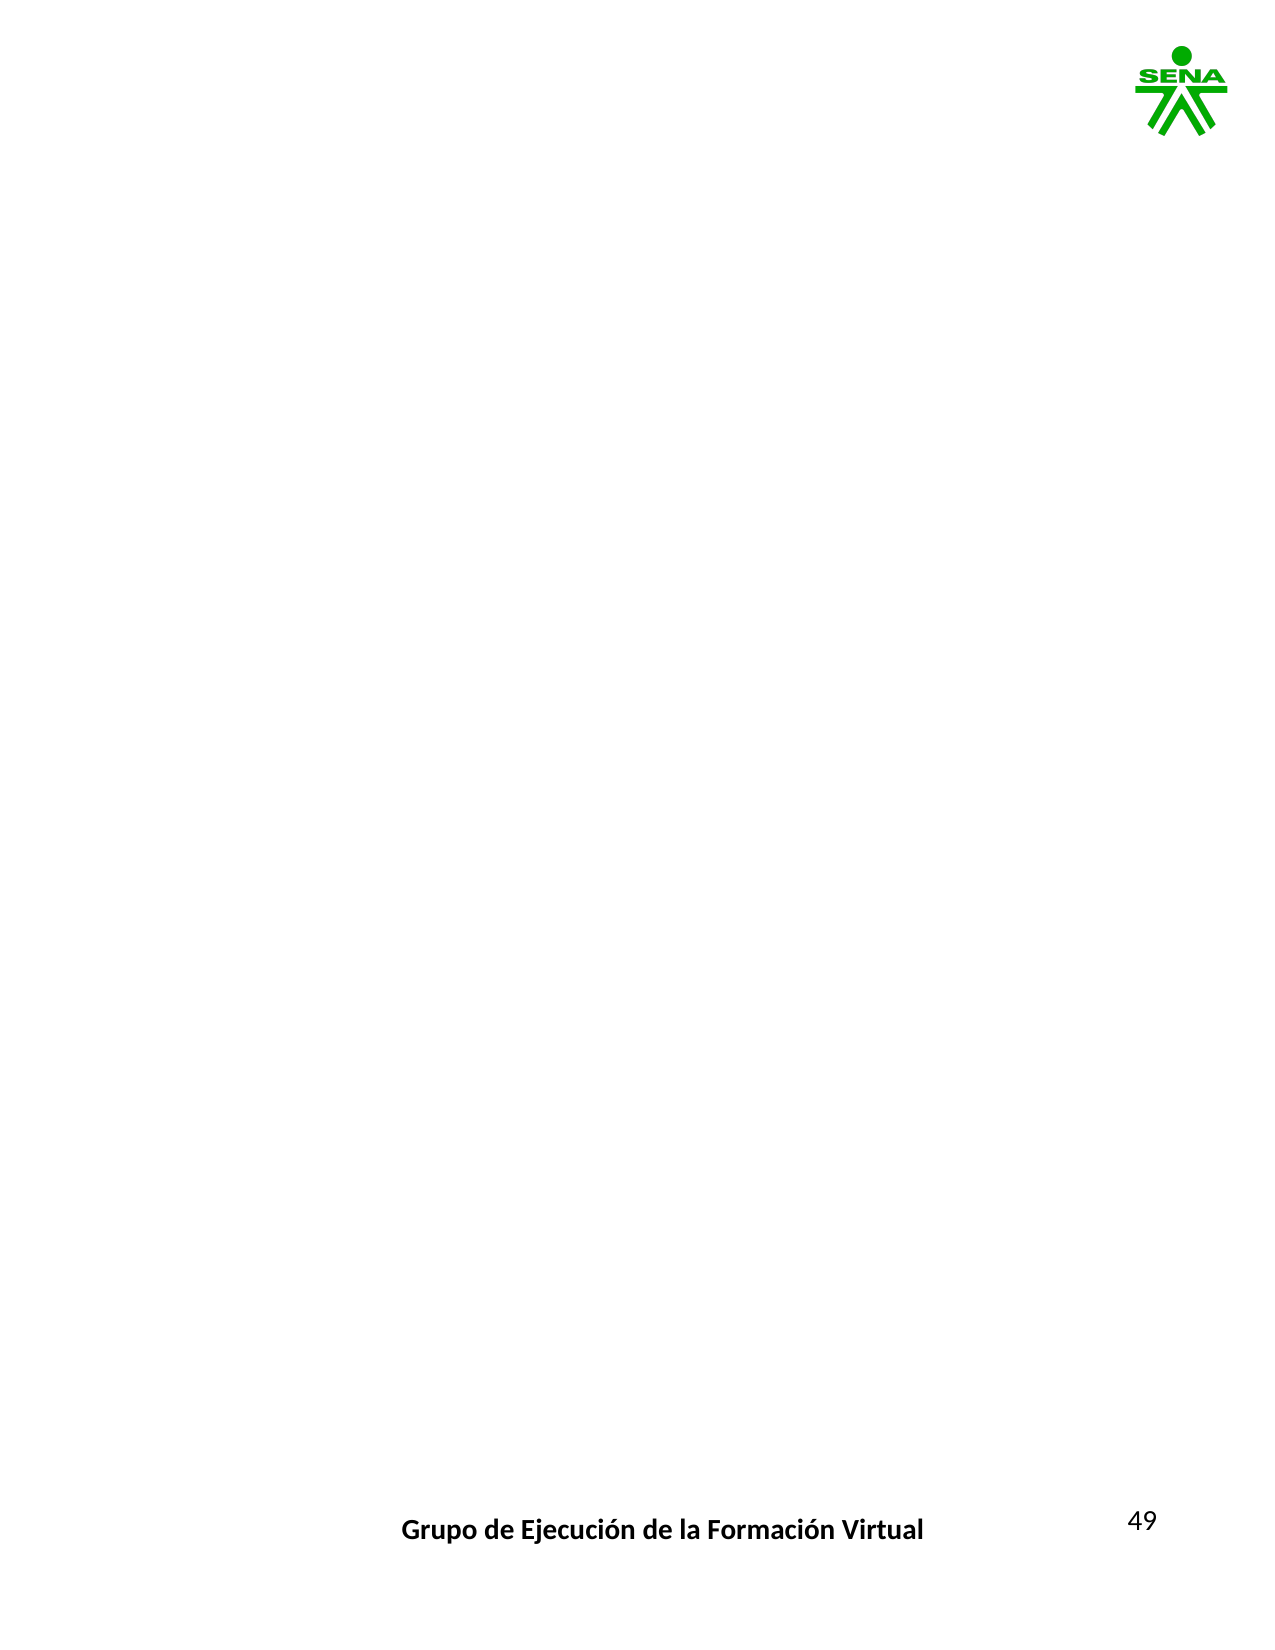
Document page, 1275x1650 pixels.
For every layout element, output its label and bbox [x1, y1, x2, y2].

picture [1135, 46, 1228, 136]
